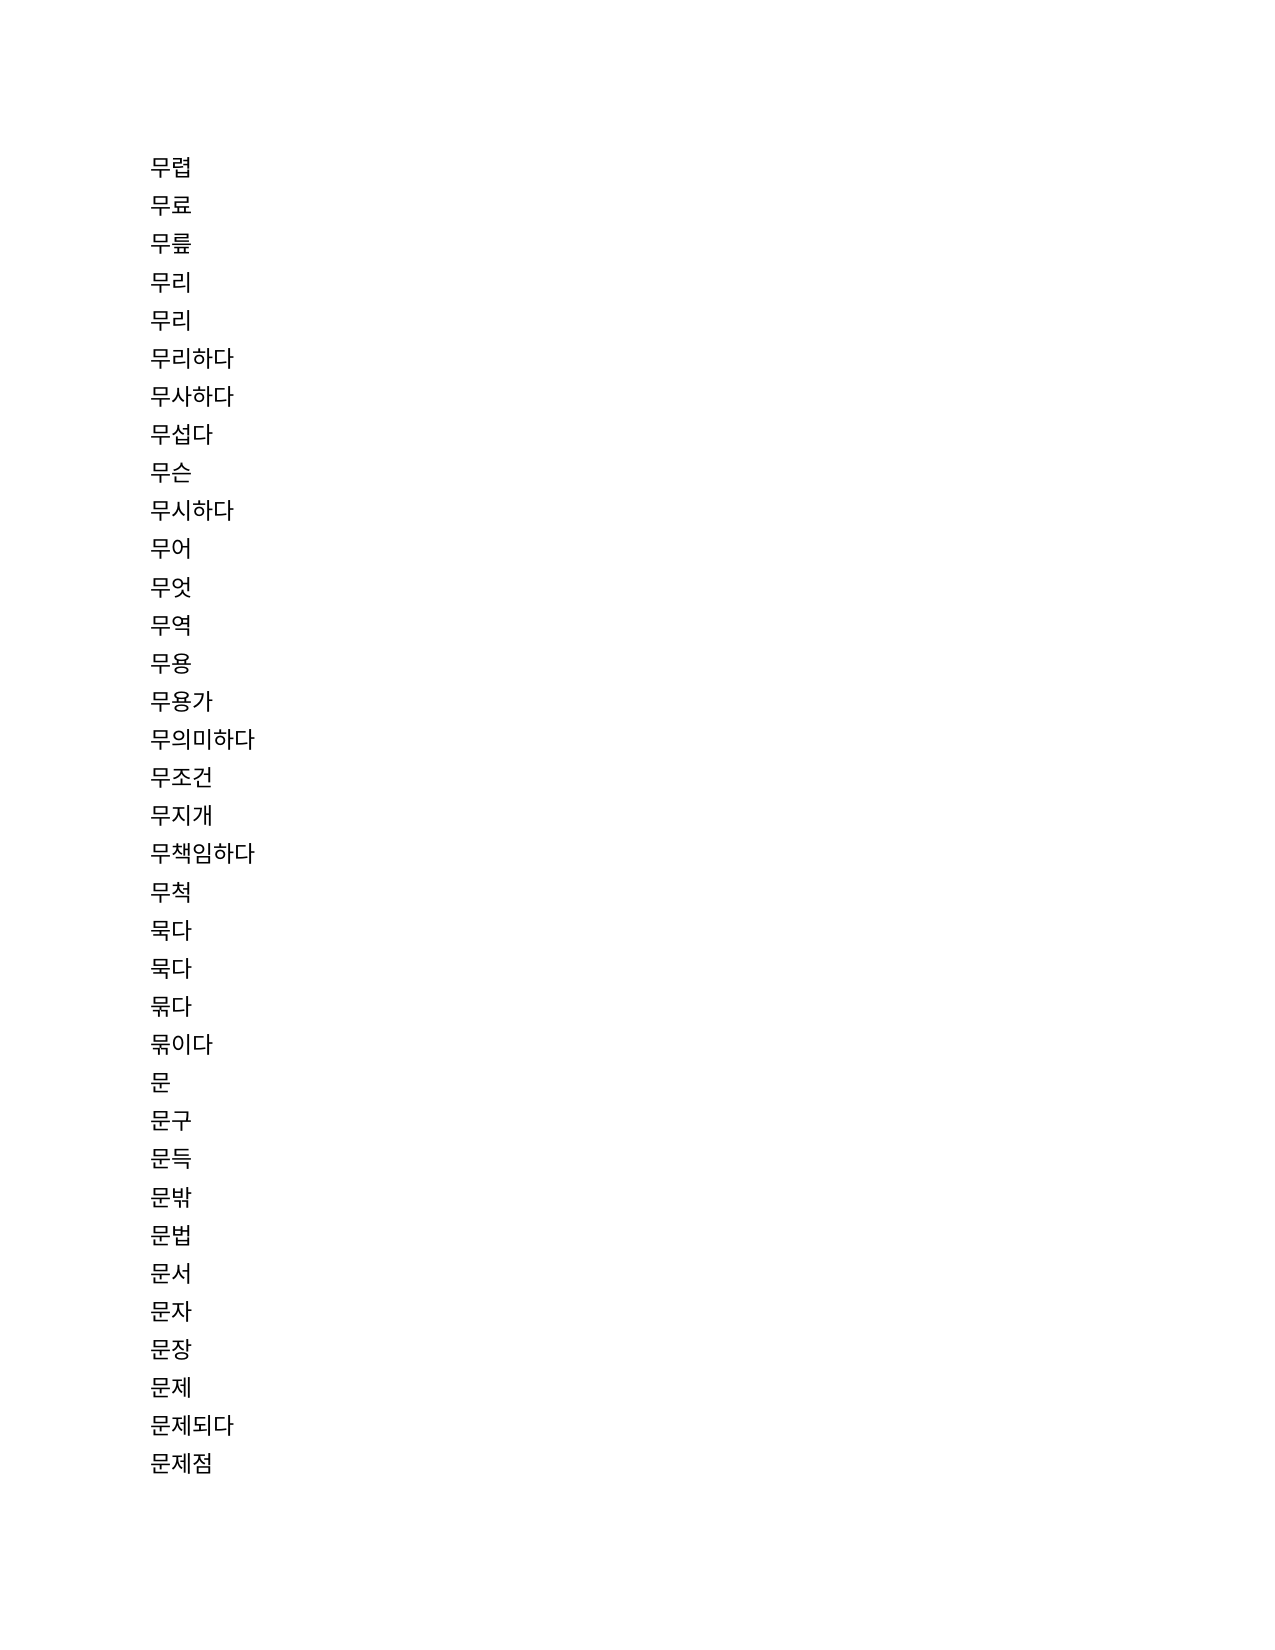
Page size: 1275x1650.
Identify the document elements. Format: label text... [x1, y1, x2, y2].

text 무지개 [150, 798, 1125, 831]
text 무척 [150, 874, 1125, 908]
text 무용가 [150, 684, 1125, 717]
text 무의미하다 [150, 722, 1125, 755]
text 문서 [150, 1256, 1125, 1289]
text 무시하다 [150, 493, 1125, 526]
text 문장 [150, 1332, 1125, 1365]
text 묶이다 [150, 1027, 1125, 1060]
text 문밖 [150, 1179, 1125, 1213]
text 무엇 [150, 569, 1125, 603]
text 무릎 [150, 226, 1125, 259]
text 무슨 [150, 455, 1125, 488]
text 문자 [150, 1294, 1125, 1327]
text 문법 [150, 1217, 1125, 1251]
text 무리 [150, 302, 1125, 336]
text 묶다 [150, 989, 1125, 1022]
text 무리 [150, 264, 1125, 298]
text 무어 [150, 531, 1125, 564]
text 무책임하다 [150, 836, 1125, 869]
text 문제 [150, 1370, 1125, 1403]
text 무리하다 [150, 341, 1125, 374]
text 묵다 [150, 912, 1125, 946]
text 무료 [150, 188, 1125, 221]
text 문득 [150, 1141, 1125, 1174]
text 문제되다 [150, 1408, 1125, 1441]
text 무용 [150, 646, 1125, 679]
text 묵다 [150, 951, 1125, 984]
text 무역 [150, 607, 1125, 641]
text 무조건 [150, 760, 1125, 793]
text 무사하다 [150, 379, 1125, 412]
text 문구 [150, 1103, 1125, 1136]
text 무렵 [150, 150, 1125, 183]
text 문제점 [150, 1446, 1125, 1479]
text 문 [150, 1065, 1125, 1098]
text 무섭다 [150, 417, 1125, 450]
